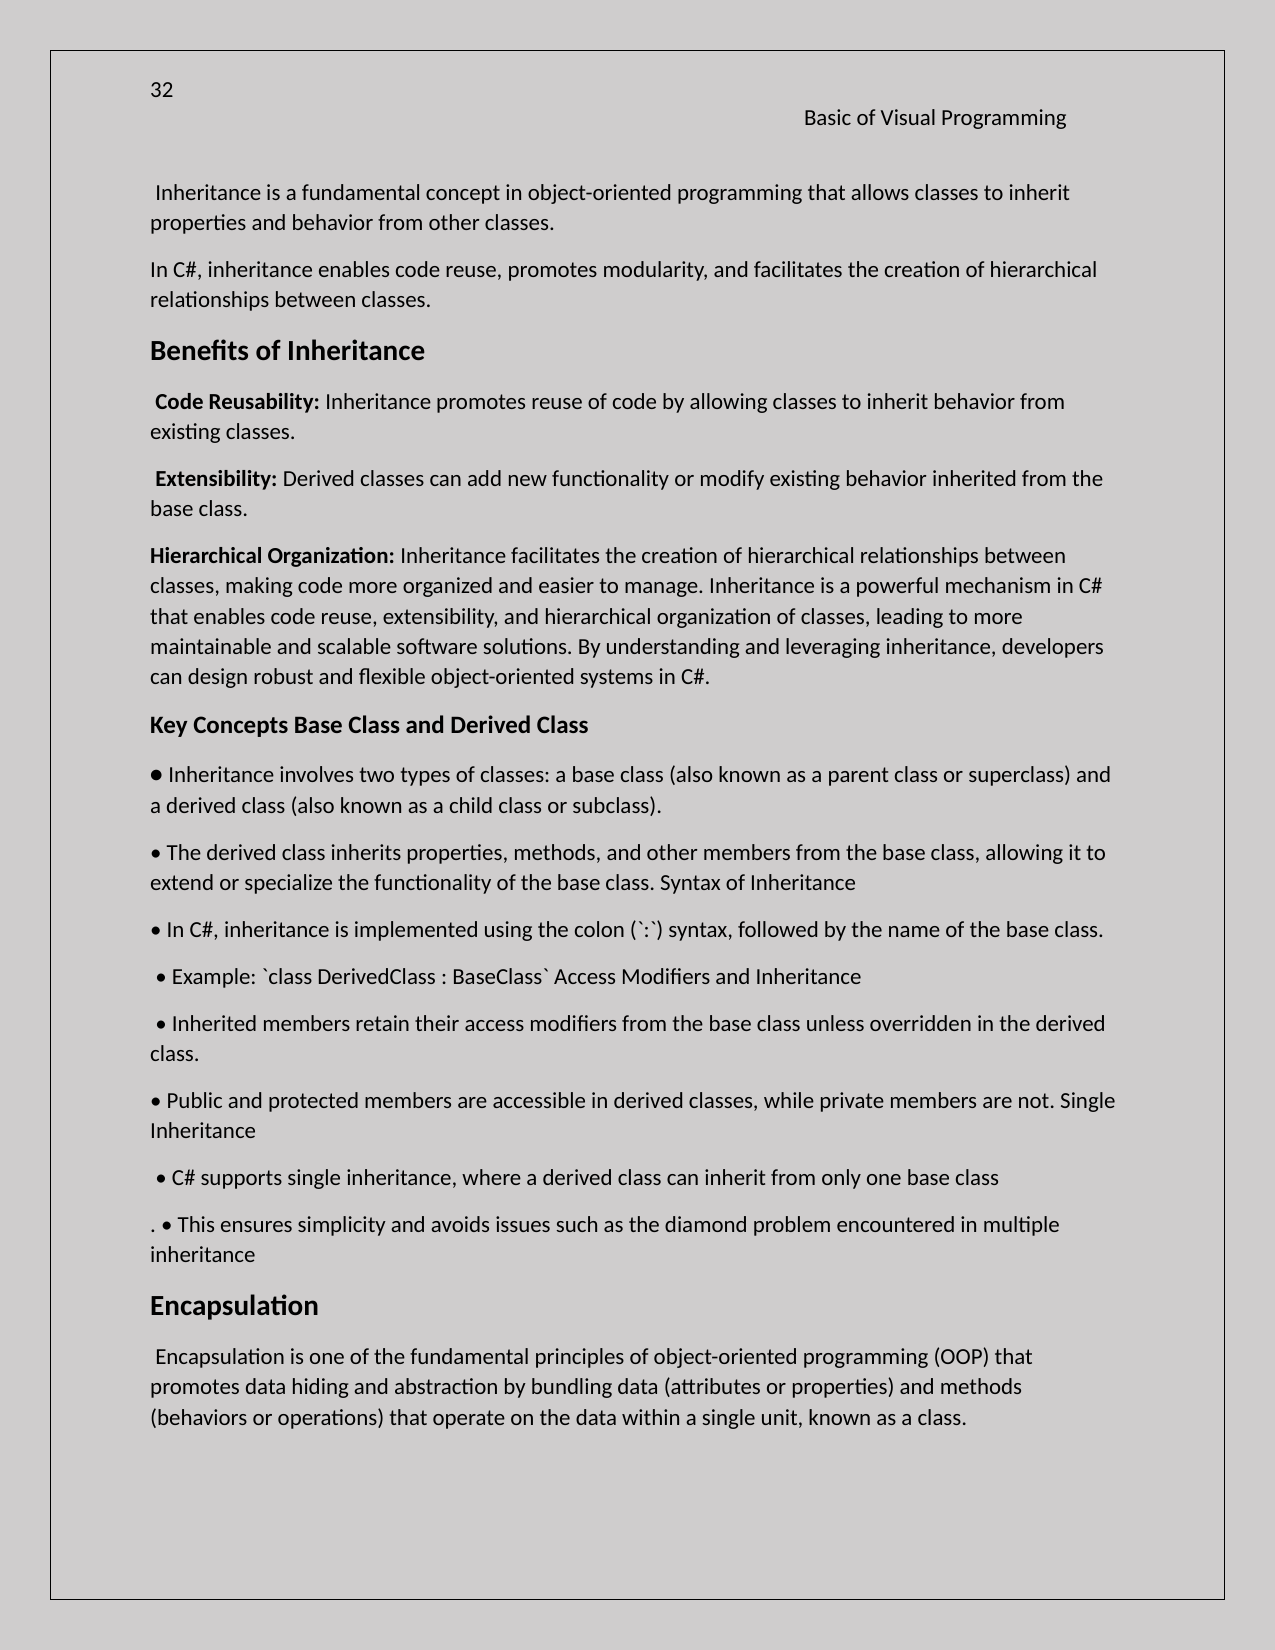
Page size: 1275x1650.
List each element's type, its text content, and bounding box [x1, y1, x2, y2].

text • The derived class inherits properties, methods, and other members from the base class, allowing it to extend or specialize the functionality of the base class. Syntax of Inheritance [150, 838, 1125, 896]
text Extensibility: Derived classes can add new functionality or modify existing behavior inherited from the base class. [150, 464, 1125, 522]
text . • This ensures simplicity and avoids issues such as the diamond problem encountered in multiple inheritance [150, 1210, 1125, 1268]
text In C#, inheritance enables code reuse, promotes modularity, and facilitates the creation of hierarchical relationships between classes. [150, 255, 1125, 313]
text Encapsulation [150, 1287, 1125, 1323]
text • Inheritance involves two types of classes: a base class (also known as a parent class or superclass) and a derived class (also known as a child class or subclass). [150, 759, 1125, 819]
text • C# supports single inheritance, where a derived class can inherit from only one base class [150, 1163, 1125, 1191]
text • Public and protected members are accessible in derived classes, while private members are not. Single Inheritance [150, 1086, 1125, 1144]
text Benefits of Inheritance [150, 332, 1125, 368]
text • Example: `class DerivedClass : BaseClass` Access Modifiers and Inheritance [150, 962, 1125, 990]
text • Inherited members retain their access modifiers from the base class unless overridden in the derived class. [150, 1009, 1125, 1067]
text Encapsulation is one of the fundamental principles of object-oriented programming (OOP) that promotes data hiding and abstraction by bundling data (attributes or properties) and methods (behaviors or operations) that operate on the data within a single unit, known as a class. [150, 1342, 1125, 1431]
text Key Concepts Base Class and Derived Class [150, 709, 1125, 739]
text Inheritance is a fundamental concept in object-oriented programming that allows classes to inherit properties and behavior from other classes. [150, 178, 1125, 236]
text Hierarchical Organization: Inheritance facilitates the creation of hierarchical relationships between classes, making code more organized and easier to manage. Inheritance is a powerful mechanism in C# that enables code reuse, extensibility, and hierarchical organization of classes, leading to more maintainable and scalable software solutions. By understanding and leveraging inheritance, developers can design robust and flexible object-oriented systems in C#. [150, 541, 1125, 690]
text • In C#, inheritance is implemented using the colon (`:`) syntax, followed by the name of the base class. [150, 915, 1125, 943]
text Code Reusability: Inheritance promotes reuse of code by allowing classes to inherit behavior from existing classes. [150, 387, 1125, 445]
